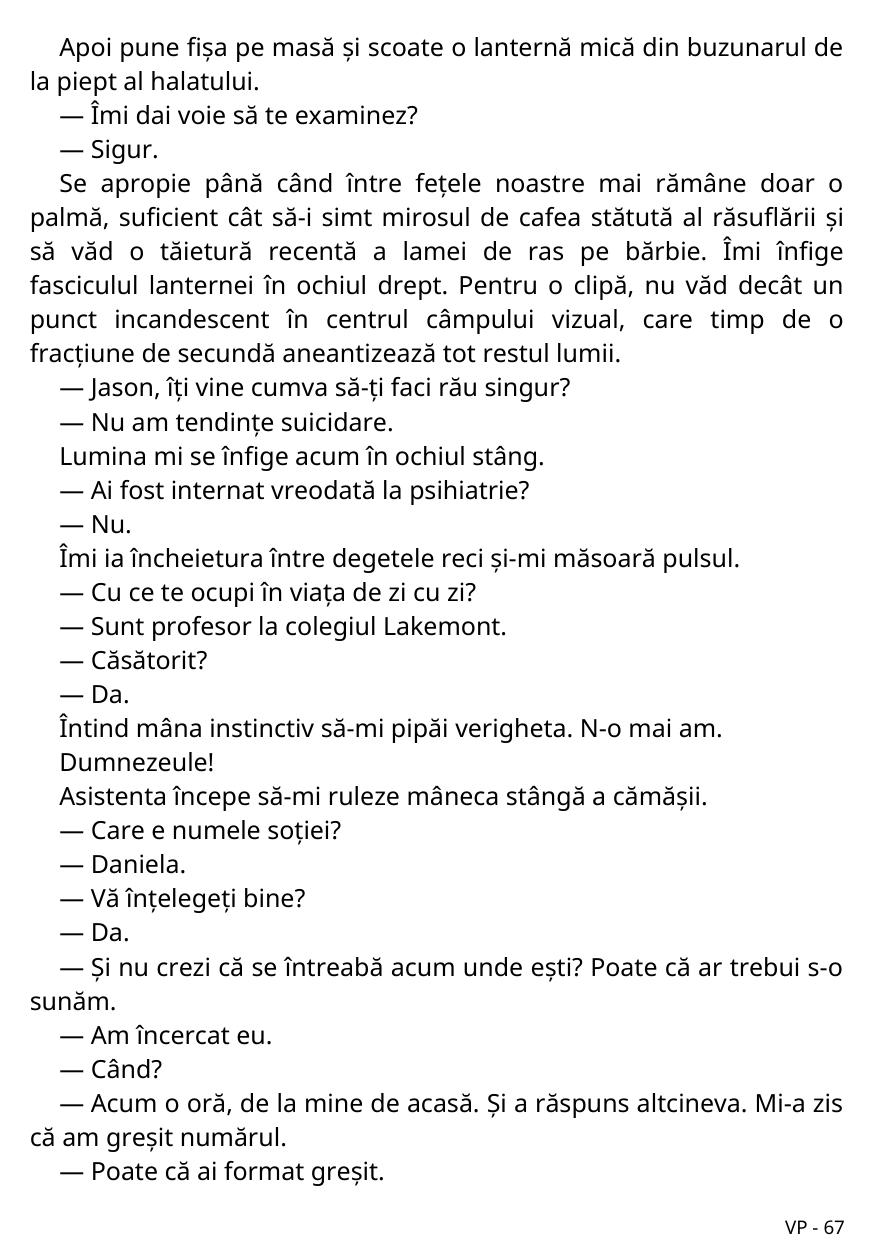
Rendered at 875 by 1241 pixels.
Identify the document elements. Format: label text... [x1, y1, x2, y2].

text — Vă înțelegeți bine? [29, 881, 844, 915]
text Dumnezeule! [29, 745, 844, 779]
text — Jason, îți vine cumva să-ți faci rău singur? [29, 370, 844, 404]
text Asistenta începe să-mi ruleze mâneca stângă a cămășii. [29, 779, 844, 813]
text — Poate că ai format greșit. [29, 1153, 844, 1188]
text — Îmi dai voie să te examinez? [29, 98, 844, 132]
text — Da. [29, 915, 844, 949]
text — Și nu crezi că se întreabă acum unde ești? Poate că ar trebui s-o sunăm. [29, 949, 844, 1017]
text — Cu ce te ocupi în viața de zi cu zi? [29, 574, 844, 608]
text — Căsătorit? [29, 643, 844, 677]
text — Nu. [29, 506, 844, 540]
text — Care e numele soției? [29, 813, 844, 847]
text Se apropie până când între fețele noastre mai rămâne doar o palmă, suficient cât să-i simt mirosul de cafea stătută al răsuflării și să văd o tăietură recentă a lamei de ras pe bărbie. Îmi înfige fasciculul lanternei în ochiul drept. Pentru o clipă, nu văd decât un punct incandescent în centrul câmpului vizual, care timp de o fracțiune de secundă aneantizează tot restul lumii. [29, 166, 844, 370]
text — Ai fost internat vreodată la psihiatrie? [29, 472, 844, 506]
text — Daniela. [29, 847, 844, 881]
text — Sigur. [29, 132, 844, 166]
text — Când? [29, 1051, 844, 1085]
text — Nu am tendințe suicidare. [29, 404, 844, 438]
text Îmi ia încheietura între degetele reci și-mi măsoară pulsul. [29, 540, 844, 574]
text — Da. [29, 677, 844, 711]
text Apoi pune fișa pe masă și scoate o lanternă mică din buzunarul de la piept al halatului. [29, 29, 844, 98]
text — Am încercat eu. [29, 1017, 844, 1051]
text Întind mâna instinctiv să-mi pipăi verigheta. N-o mai am. [29, 711, 844, 745]
text Lumina mi se înfige acum în ochiul stâng. [29, 438, 844, 472]
text — Acum o oră, de la mine de acasă. Și a răspuns altcineva. Mi-a zis că am greșit numărul. [29, 1085, 844, 1153]
text — Sunt profesor la colegiul Lakemont. [29, 608, 844, 643]
